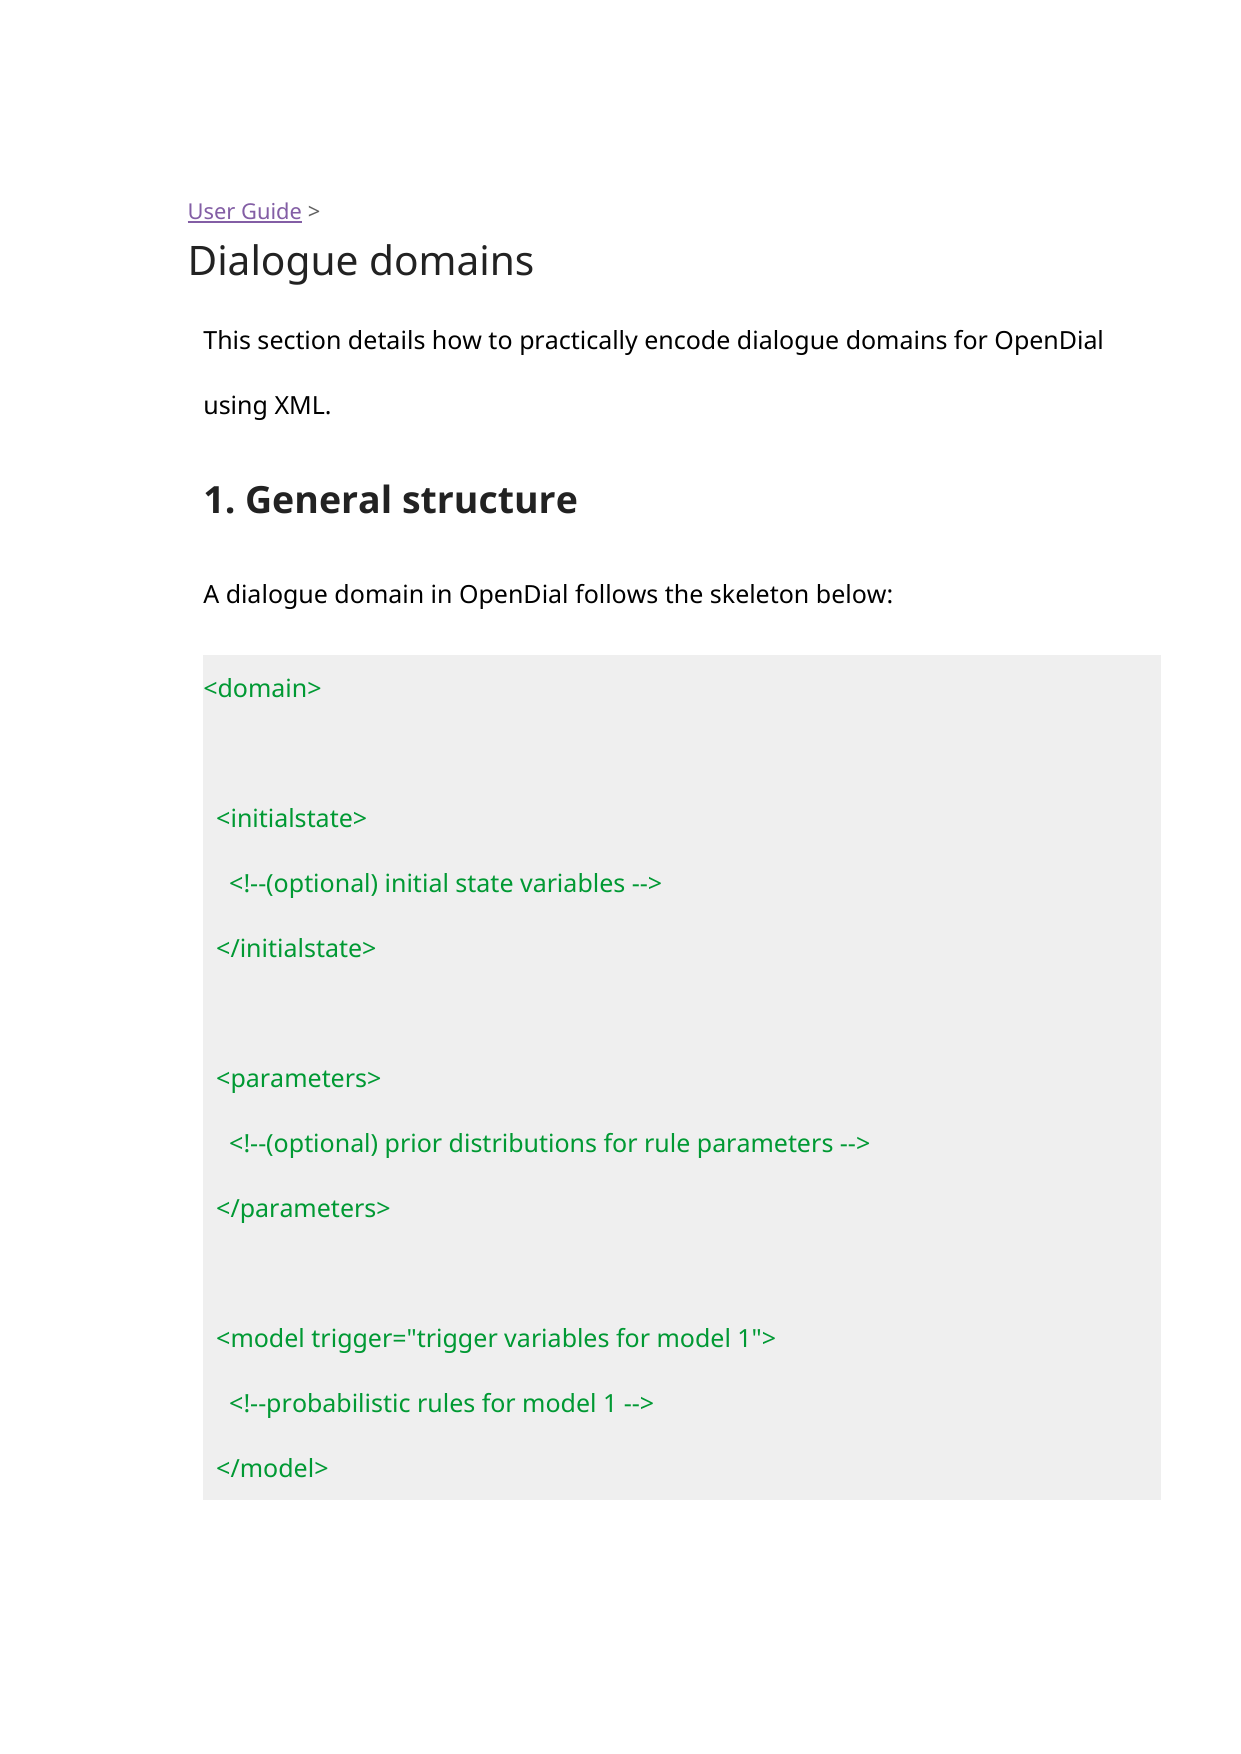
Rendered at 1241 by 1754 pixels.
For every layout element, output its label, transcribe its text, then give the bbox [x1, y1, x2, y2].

text Dialogue domains [187, 227, 1226, 292]
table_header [188, 292, 1177, 1516]
text User Guide‎ > ‎ [187, 194, 1226, 227]
